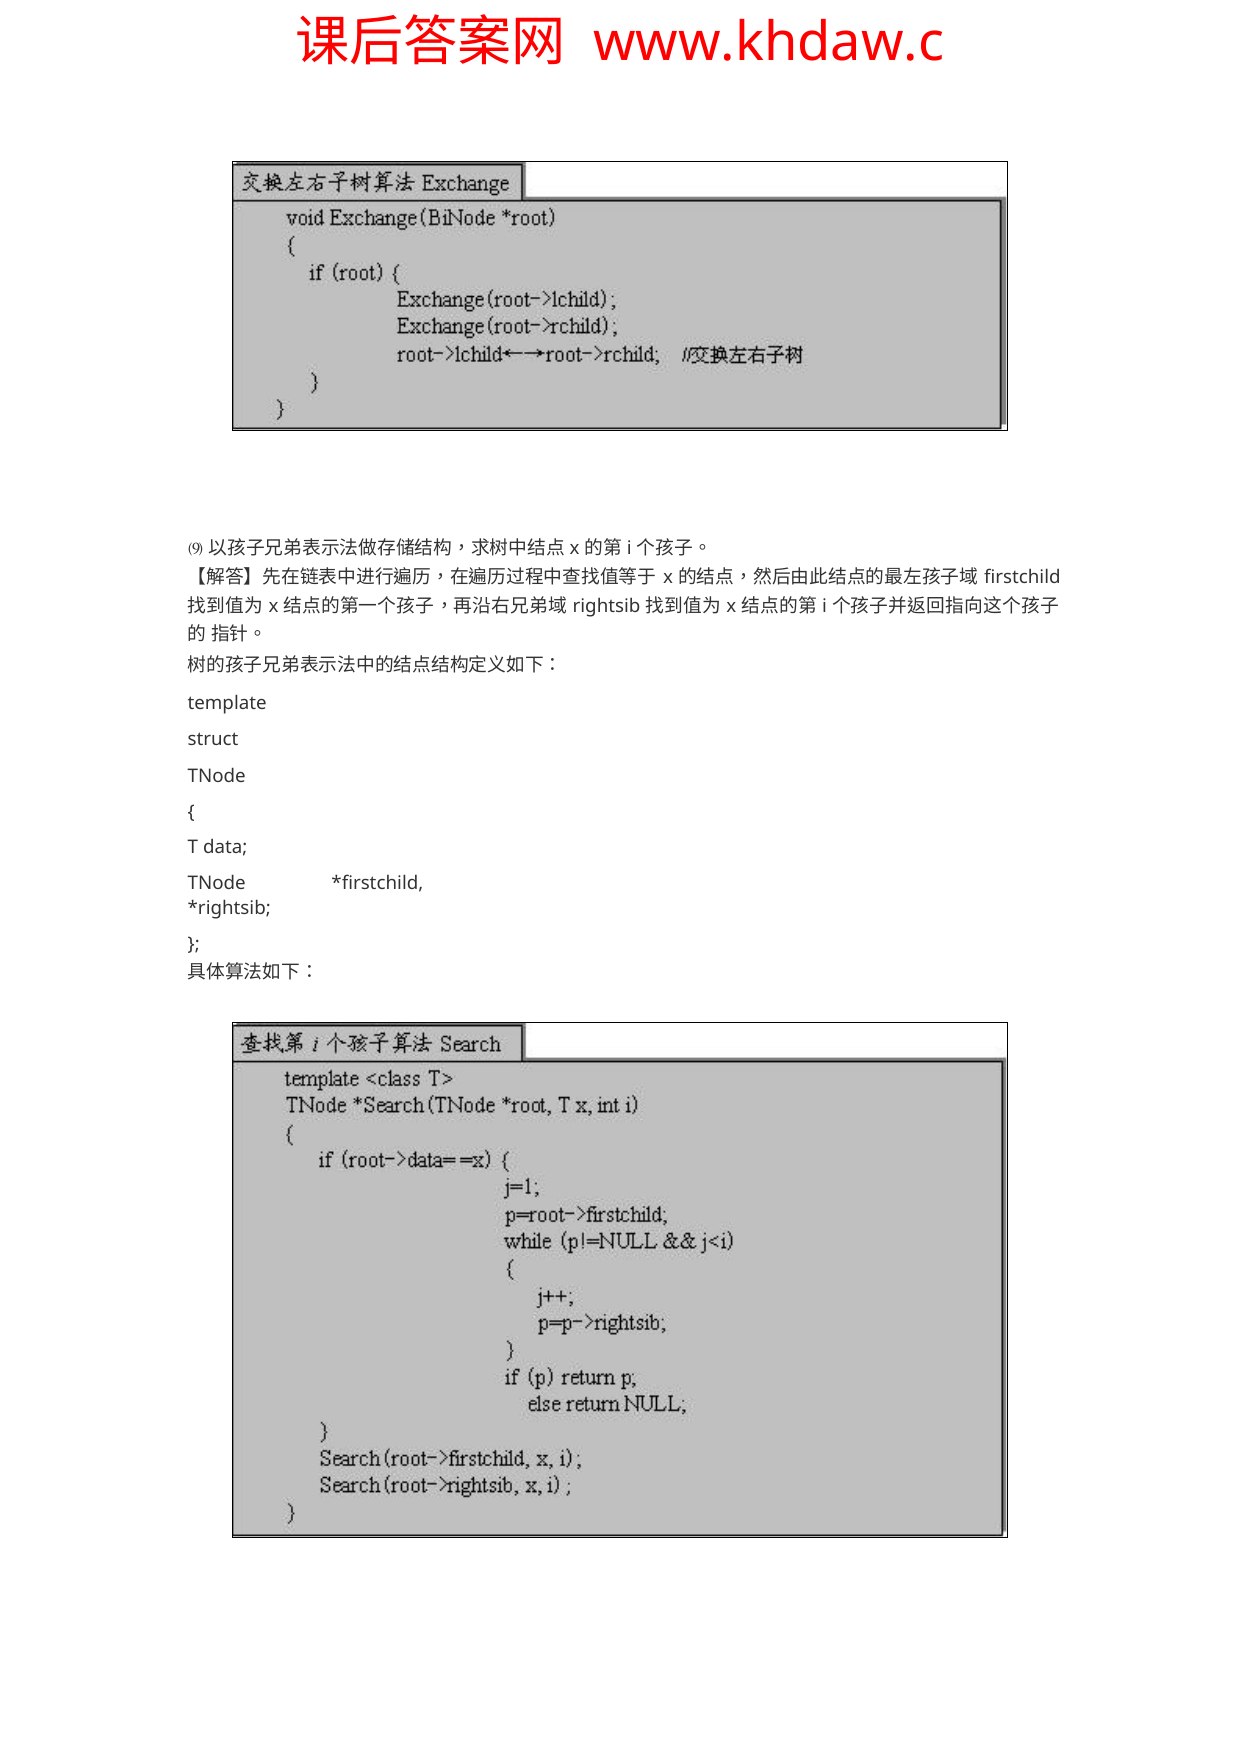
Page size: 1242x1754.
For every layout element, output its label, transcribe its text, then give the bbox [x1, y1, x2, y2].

text TNode *firstchild, *rightsib; [187, 869, 423, 920]
text T data; [187, 834, 254, 859]
text template struct TNode [187, 689, 301, 787]
text { [187, 798, 203, 824]
text 树的孩子兄弟表示法中的结点结构定义如下： [187, 652, 569, 677]
picture [233, 162, 1007, 430]
text 【解答】先在链表中进行遍历，在遍历过程中查找值等于 x 的结点，然后由此结点的最左孩子域 firstchild 找到值为 x 结点的第一个孩子，再沿右兄弟域 rightsib 找到值为 x 结点的第 i 个孩子并返回指向这个孩子的 指针。 [187, 564, 1061, 646]
picture [233, 1023, 1007, 1537]
text 具体算法如下： [187, 958, 325, 984]
text ⑼ 以孩子兄弟表示法做存储结构，求树中结点 x 的第 i 个孩子。 [187, 534, 723, 560]
text }; [187, 930, 211, 955]
